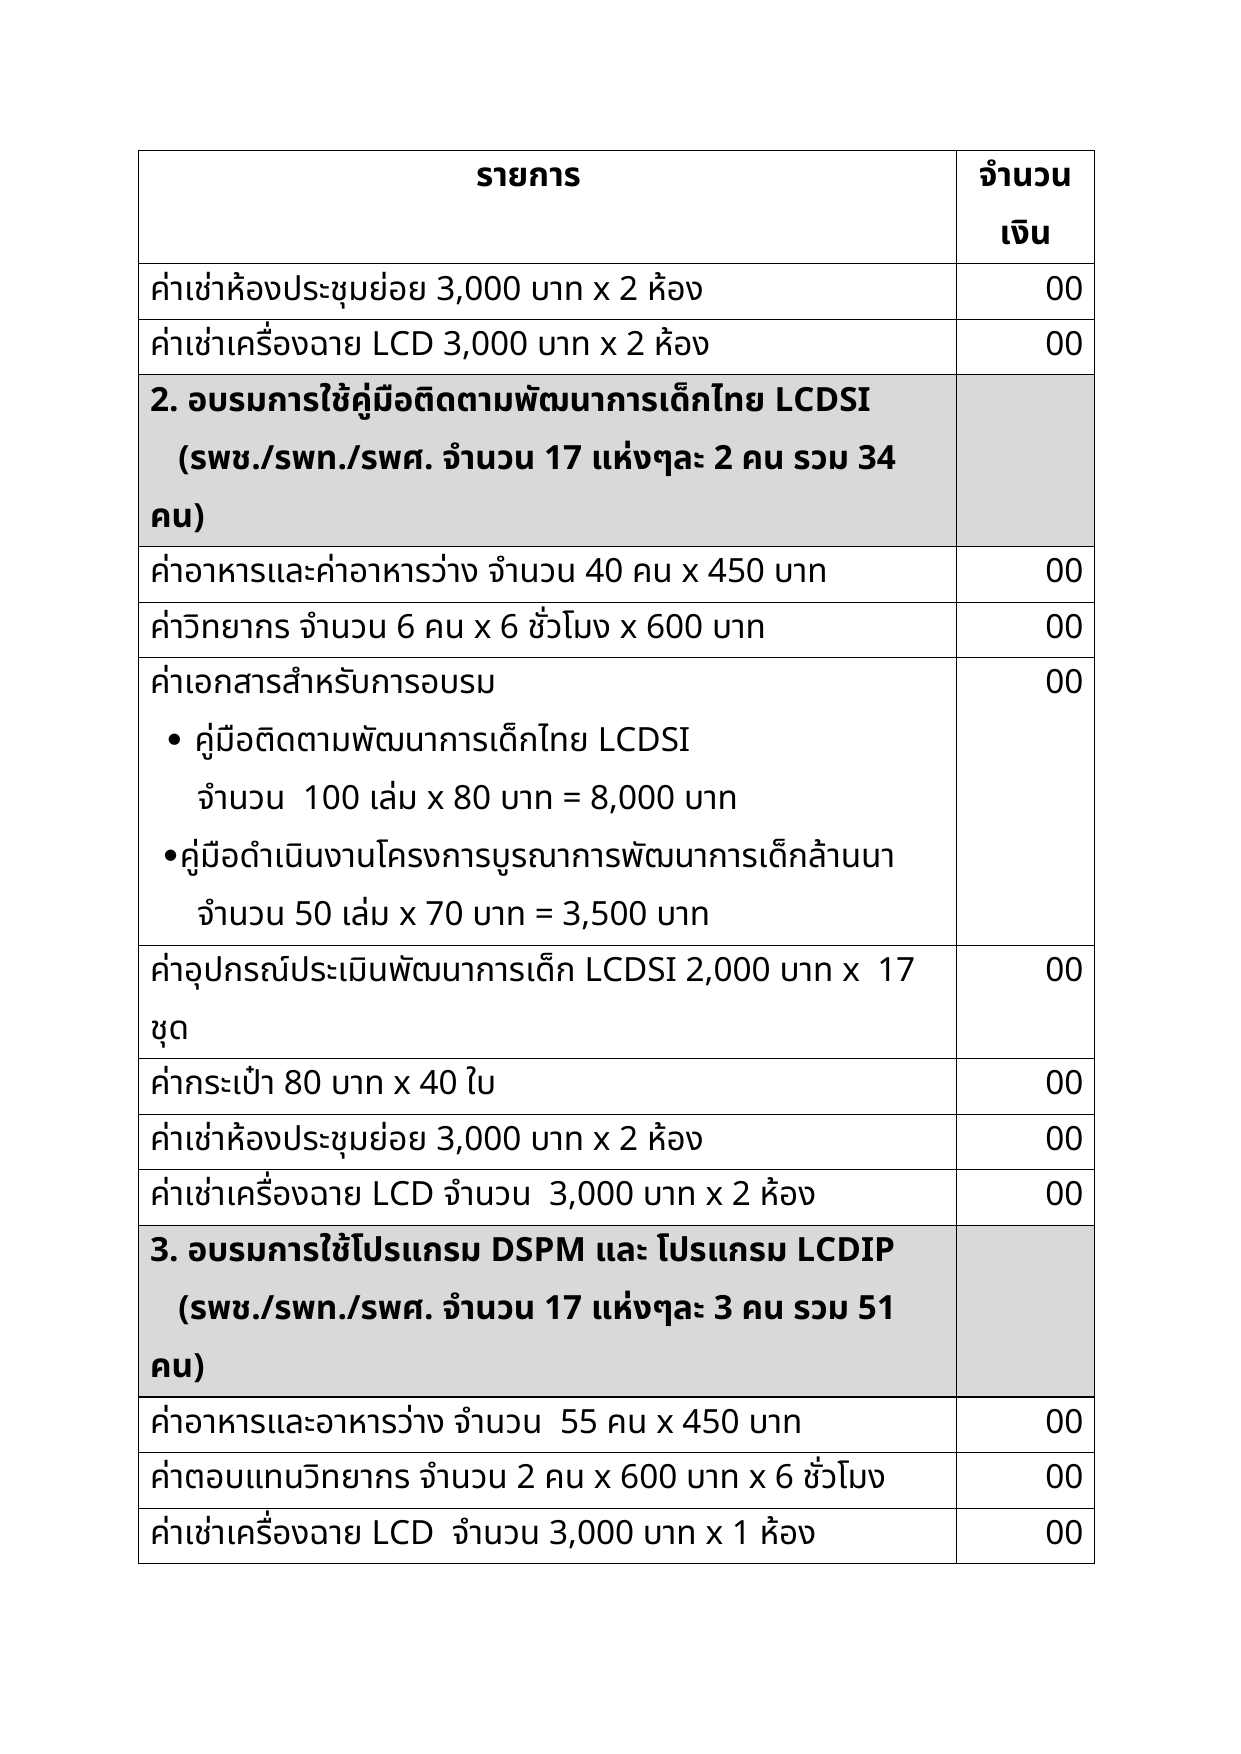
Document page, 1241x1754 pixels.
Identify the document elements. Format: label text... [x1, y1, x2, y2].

table_header รายการ [139, 151, 956, 263]
table_cell ค่าอุปกรณ์ประเมินพัฒนาการเด็ก LCDSI 2,000 บาท x 17 ชุด [139, 946, 956, 1058]
table_cell 2. อบรมการใช้คู่มือติดตามพัฒนาการเด็กไทย LCDSI (รพช./รพท./รพศ. จำนวน 17 แห่งๆละ 2 คน รวม 34 คน) [139, 375, 956, 546]
table_cell 00 [957, 547, 1094, 602]
table_cell 00 [957, 1115, 1094, 1169]
table_cell 00 [957, 603, 1094, 657]
table_cell 00 [957, 1453, 1094, 1507]
table_cell ค่ากระเป๋า 80 บาท x 40 ใบ [139, 1059, 956, 1114]
table_cell 00 [957, 320, 1094, 374]
table_cell ค่าตอบแทนวิทยากร จำนวน 2 คน x 600 บาท x 6 ชั่วโมง [139, 1453, 956, 1507]
table_cell ค่าอาหารและค่าอาหารว่าง จำนวน 40 คน x 450 บาท [139, 547, 956, 602]
table_cell 00 [957, 264, 1094, 319]
table_cell ค่าเช่าห้องประชุมย่อย 3,000 บาท x 2 ห้อง [139, 264, 956, 319]
table_cell ค่าวิทยากร จำนวน 6 คน x 6 ชั่วโมง x 600 บาท [139, 603, 956, 657]
table_cell ค่าเช่าห้องประชุมย่อย 3,000 บาท x 2 ห้อง [139, 1115, 956, 1169]
table_cell 00 [957, 658, 1094, 945]
table_cell ค่าเอกสารสำหรับการอบรม คู่มือติดตามพัฒนาการเด็กไทย LCDSI จำนวน 100 เล่ม x 80 บาท = 8,000 บาท คู่มือดำเนินงานโครงการบูรณาการพัฒนาการเด็กล้านนา จำนวน 50 เล่ม x 70 บาท = 3,500 บาท [139, 658, 956, 945]
table_cell [957, 375, 1094, 546]
table_cell ค่าเช่าเครื่องฉาย LCD 3,000 บาท x 2 ห้อง [139, 320, 956, 374]
table_cell 00 [957, 1059, 1094, 1114]
table_cell [957, 1226, 1094, 1396]
table_header จำนวนเงิน [957, 151, 1094, 263]
table_cell ค่าอาหารและอาหารว่าง จำนวน 55 คน x 450 บาท [139, 1398, 956, 1452]
table_cell 00 [957, 946, 1094, 1058]
table_cell ค่าเช่าเครื่องฉาย LCD จำนวน 3,000 บาท x 1 ห้อง [139, 1509, 956, 1563]
table_cell ค่าเช่าเครื่องฉาย LCD จำนวน 3,000 บาท x 2 ห้อง [139, 1170, 956, 1225]
table_cell 00 [957, 1170, 1094, 1225]
table_cell 00 [957, 1398, 1094, 1452]
table_cell 00 [957, 1509, 1094, 1563]
table_cell 3. อบรมการใช้โปรแกรม DSPM และ โปรแกรม LCDIP (รพช./รพท./รพศ. จำนวน 17 แห่งๆละ 3 คน รวม 51 คน) [139, 1226, 956, 1396]
